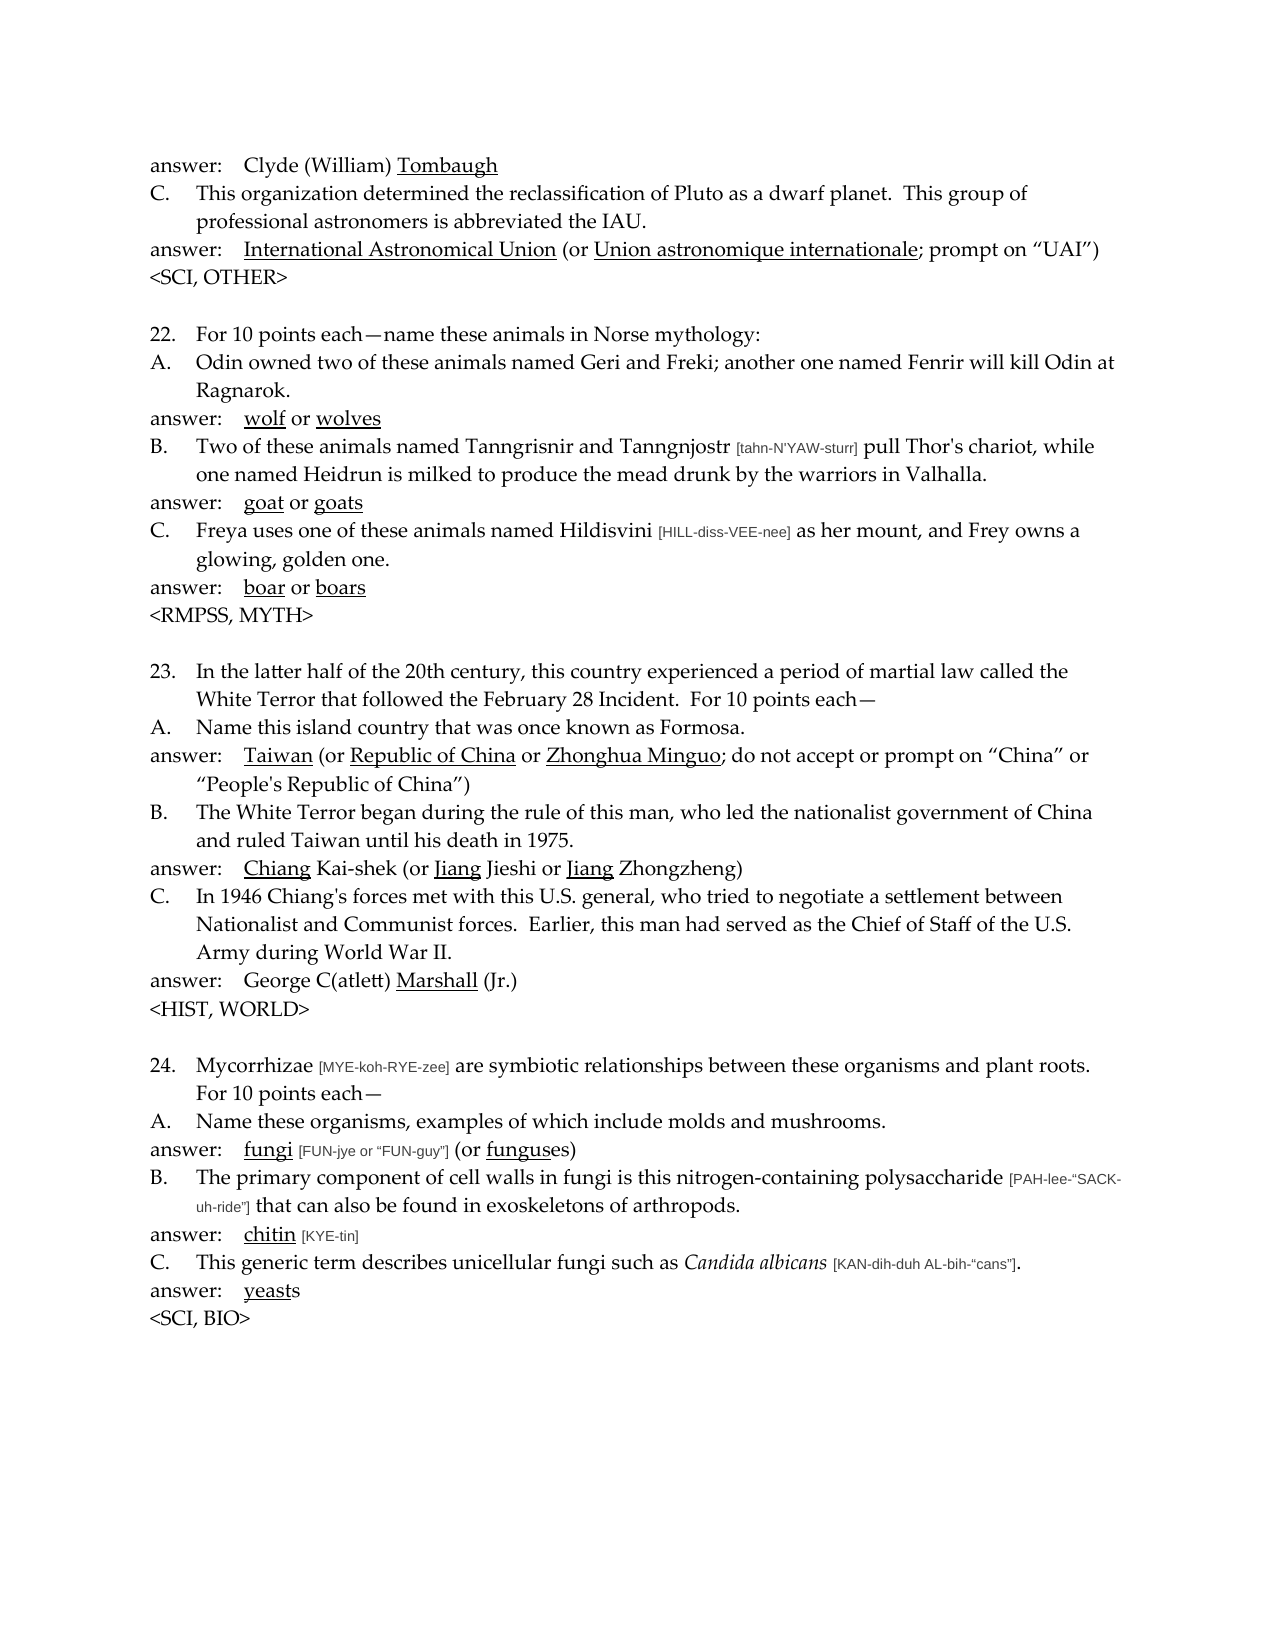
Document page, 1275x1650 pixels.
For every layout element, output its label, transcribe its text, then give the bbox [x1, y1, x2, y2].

text <RMPSS, MYTH> [150, 600, 1125, 628]
text answer: chitin [KYE-tin] [150, 1219, 1125, 1247]
text <HIST, WORLD> [150, 994, 1125, 1022]
text answer: Clyde (William) Tombaugh [150, 150, 1125, 178]
text answer: Chiang Kai-shek (or Jiang Jieshi or Jiang Zhongzheng) [150, 853, 1125, 881]
text A. Name this island country that was once known as Formosa. [150, 712, 1125, 741]
text <SCI, OTHER> [150, 262, 1125, 291]
text B. The White Terror began during the rule of this man, who led the nationalist government of China and ruled Taiwan until his death in 1975. [150, 797, 1125, 853]
text C. In 1946 Chiang's forces met with this U.S. general, who tried to negotiate a settlement between Nationalist and Communist forces. Earlier, this man had served as the Chief of Staff of the U.S. Army during World War II. [150, 881, 1125, 966]
text answer: goat or goats [150, 487, 1125, 516]
text B. Two of these animals named Tanngrisnir and Tanngnjostr [tahn-N'YAW-sturr] pull Thor's chariot, while one named Heidrun is milked to produce the mead drunk by the warriors in Valhalla. [150, 431, 1125, 487]
text A. Odin owned two of these animals named Geri and Freki; another one named Fenrir will kill Odin at Ragnarok. [150, 347, 1125, 403]
text answer: wolf or wolves [150, 403, 1125, 431]
text C. This generic term describes unicellular fungi such as Candida albicans [KAN-dih-duh AL-bih-“cans”]. [150, 1247, 1125, 1275]
text answer: yeasts [150, 1275, 1125, 1303]
text answer: Taiwan (or Republic of China or Zhonghua Minguo; do not accept or prompt on “China” or “People's Republic of China”) [150, 741, 1125, 797]
text answer: George C(atlett) Marshall (Jr.) [150, 966, 1125, 994]
text 22. For 10 points each—name these animals in Norse mythology: [150, 319, 1125, 347]
text 24. Mycorrhizae [MYE-koh-RYE-zee] are symbiotic relationships between these organisms and plant roots. For 10 points each— [150, 1050, 1125, 1106]
text answer: fungi [FUN-jye or “FUN-guy”] (or funguses) [150, 1134, 1125, 1162]
text <SCI, BIO> [150, 1303, 1125, 1331]
text answer: boar or boars [150, 572, 1125, 600]
text 23. In the latter half of the 20th century, this country experienced a period of martial law called the White Terror that followed the February 28 Incident. For 10 points each— [150, 656, 1125, 712]
text answer: International Astronomical Union (or Union astronomique internationale; prompt on “UAI”) [150, 234, 1125, 262]
text A. Name these organisms, examples of which include molds and mushrooms. [150, 1106, 1125, 1134]
text C. Freya uses one of these animals named Hildisvini [HILL-diss-VEE-nee] as her mount, and Frey owns a glowing, golden one. [150, 516, 1125, 572]
text C. This organization determined the reclassification of Pluto as a dwarf planet. This group of professional astronomers is abbreviated the IAU. [150, 178, 1125, 234]
text B. The primary component of cell walls in fungi is this nitrogen-containing polysaccharide [PAH-lee-“SACK-uh-ride”] that can also be found in exoskeletons of arthropods. [150, 1162, 1125, 1219]
